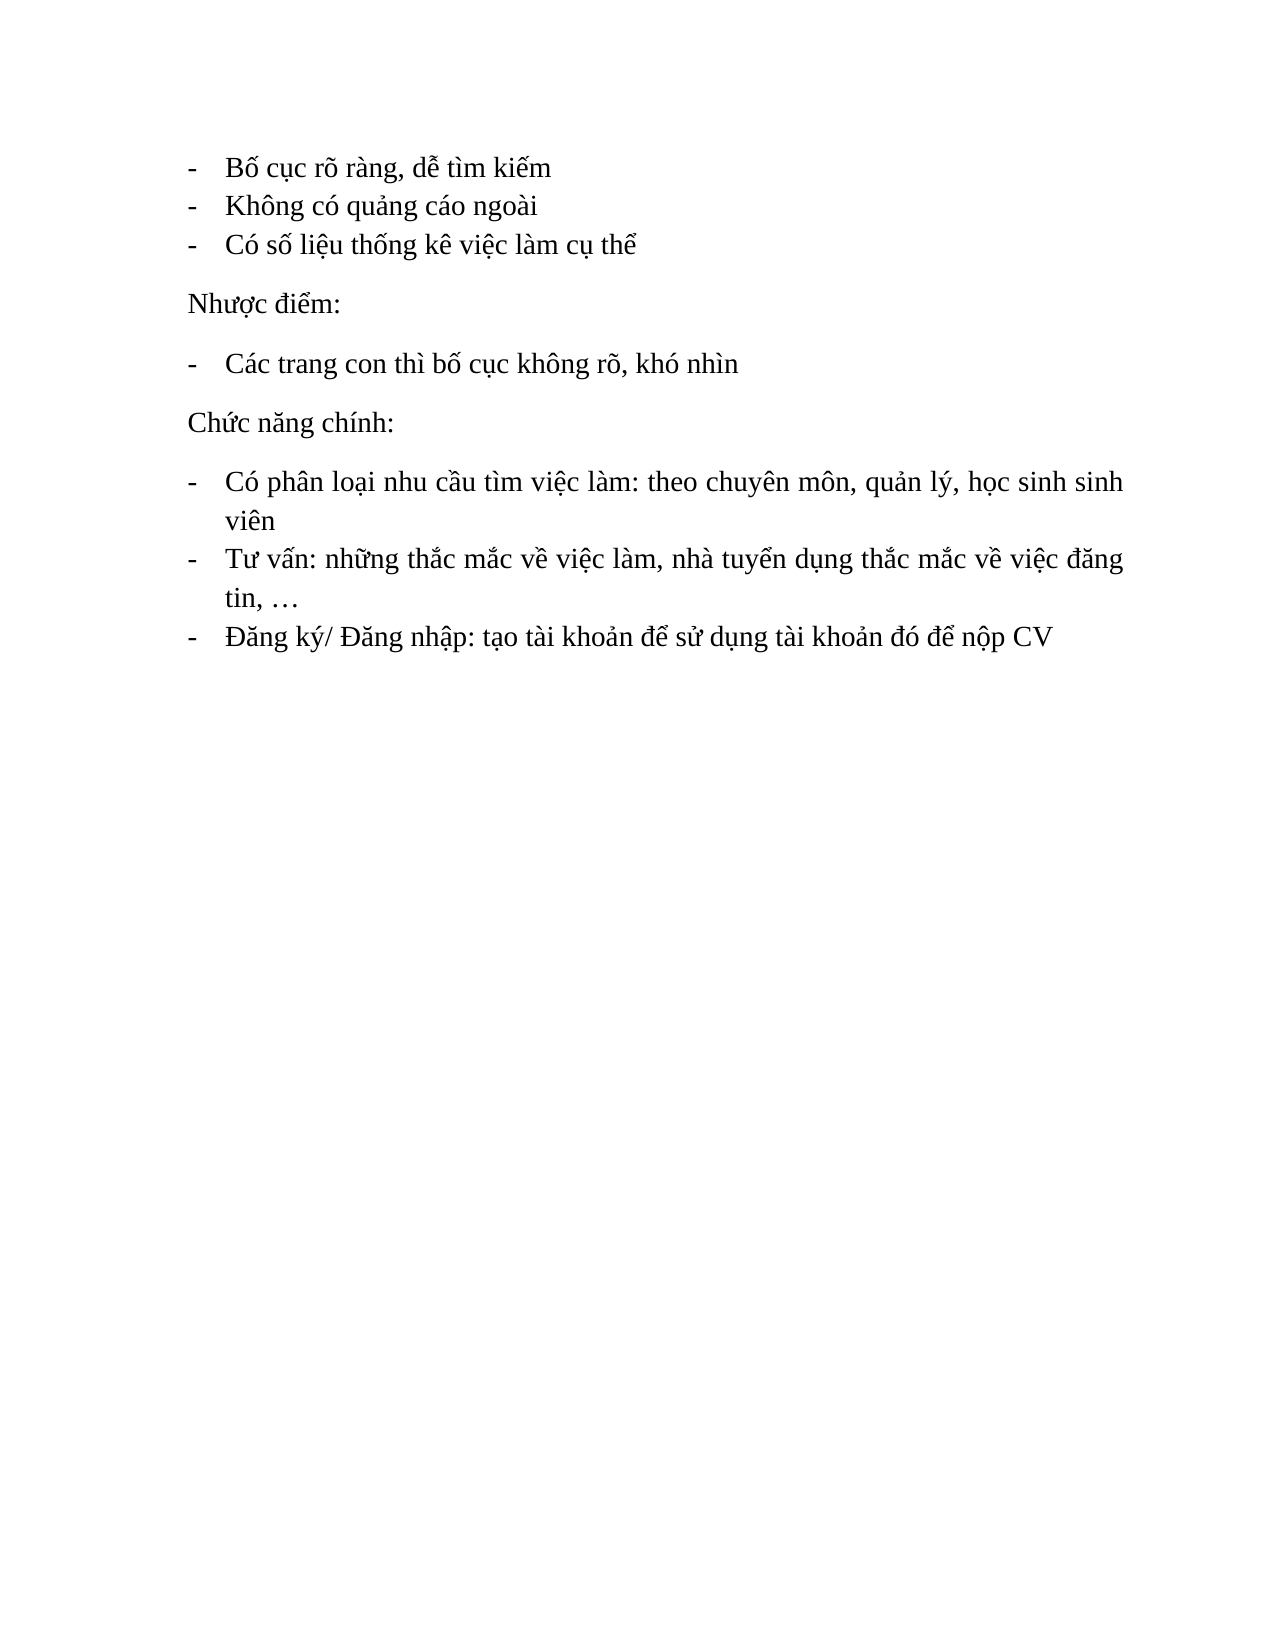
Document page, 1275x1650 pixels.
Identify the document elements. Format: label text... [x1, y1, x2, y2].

text Chức năng chính: [150, 405, 1125, 439]
list Đăng ký/ Đăng nhập: tạo tài khoản để sử dụng tài khoản đó để nộp CV [187, 619, 1125, 652]
text Nhược điểm: [150, 286, 1125, 320]
list Tư vấn: những thắc mắc về việc làm, nhà tuyển dụng thắc mắc về việc đăng tin, … [187, 542, 1125, 614]
list Không có quảng cáo ngoài [187, 188, 1125, 222]
list Bố cục rõ ràng, dễ tìm kiếm [187, 150, 1125, 183]
list Có số liệu thống kê việc làm cụ thể [187, 227, 1125, 261]
list Các trang con thì bố cục không rõ, khó nhìn [187, 346, 1125, 379]
list Có phân loại nhu cầu tìm việc làm: theo chuyên môn, quản lý, học sinh sinh viên [187, 464, 1125, 537]
